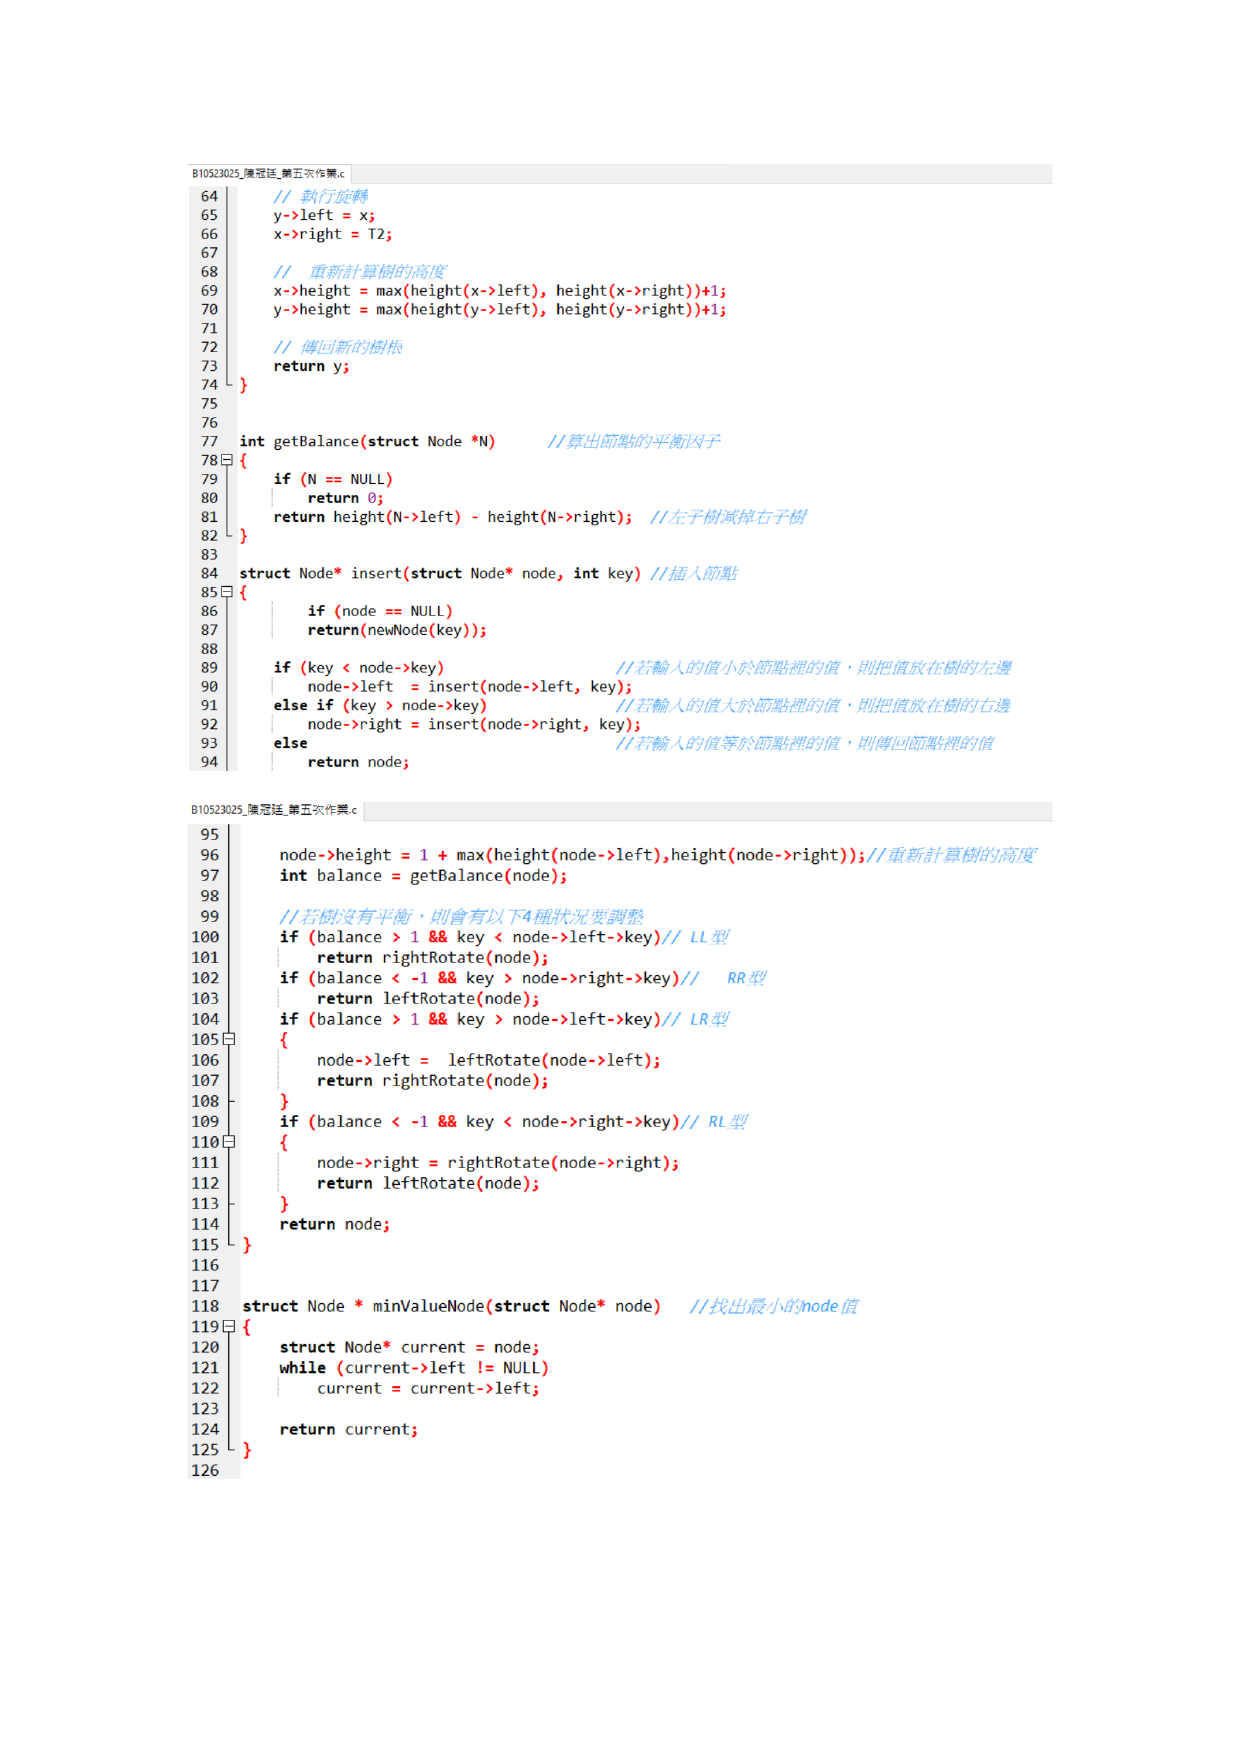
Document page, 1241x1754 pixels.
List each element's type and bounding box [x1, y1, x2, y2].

picture [187, 164, 1053, 771]
picture [187, 802, 1053, 1479]
